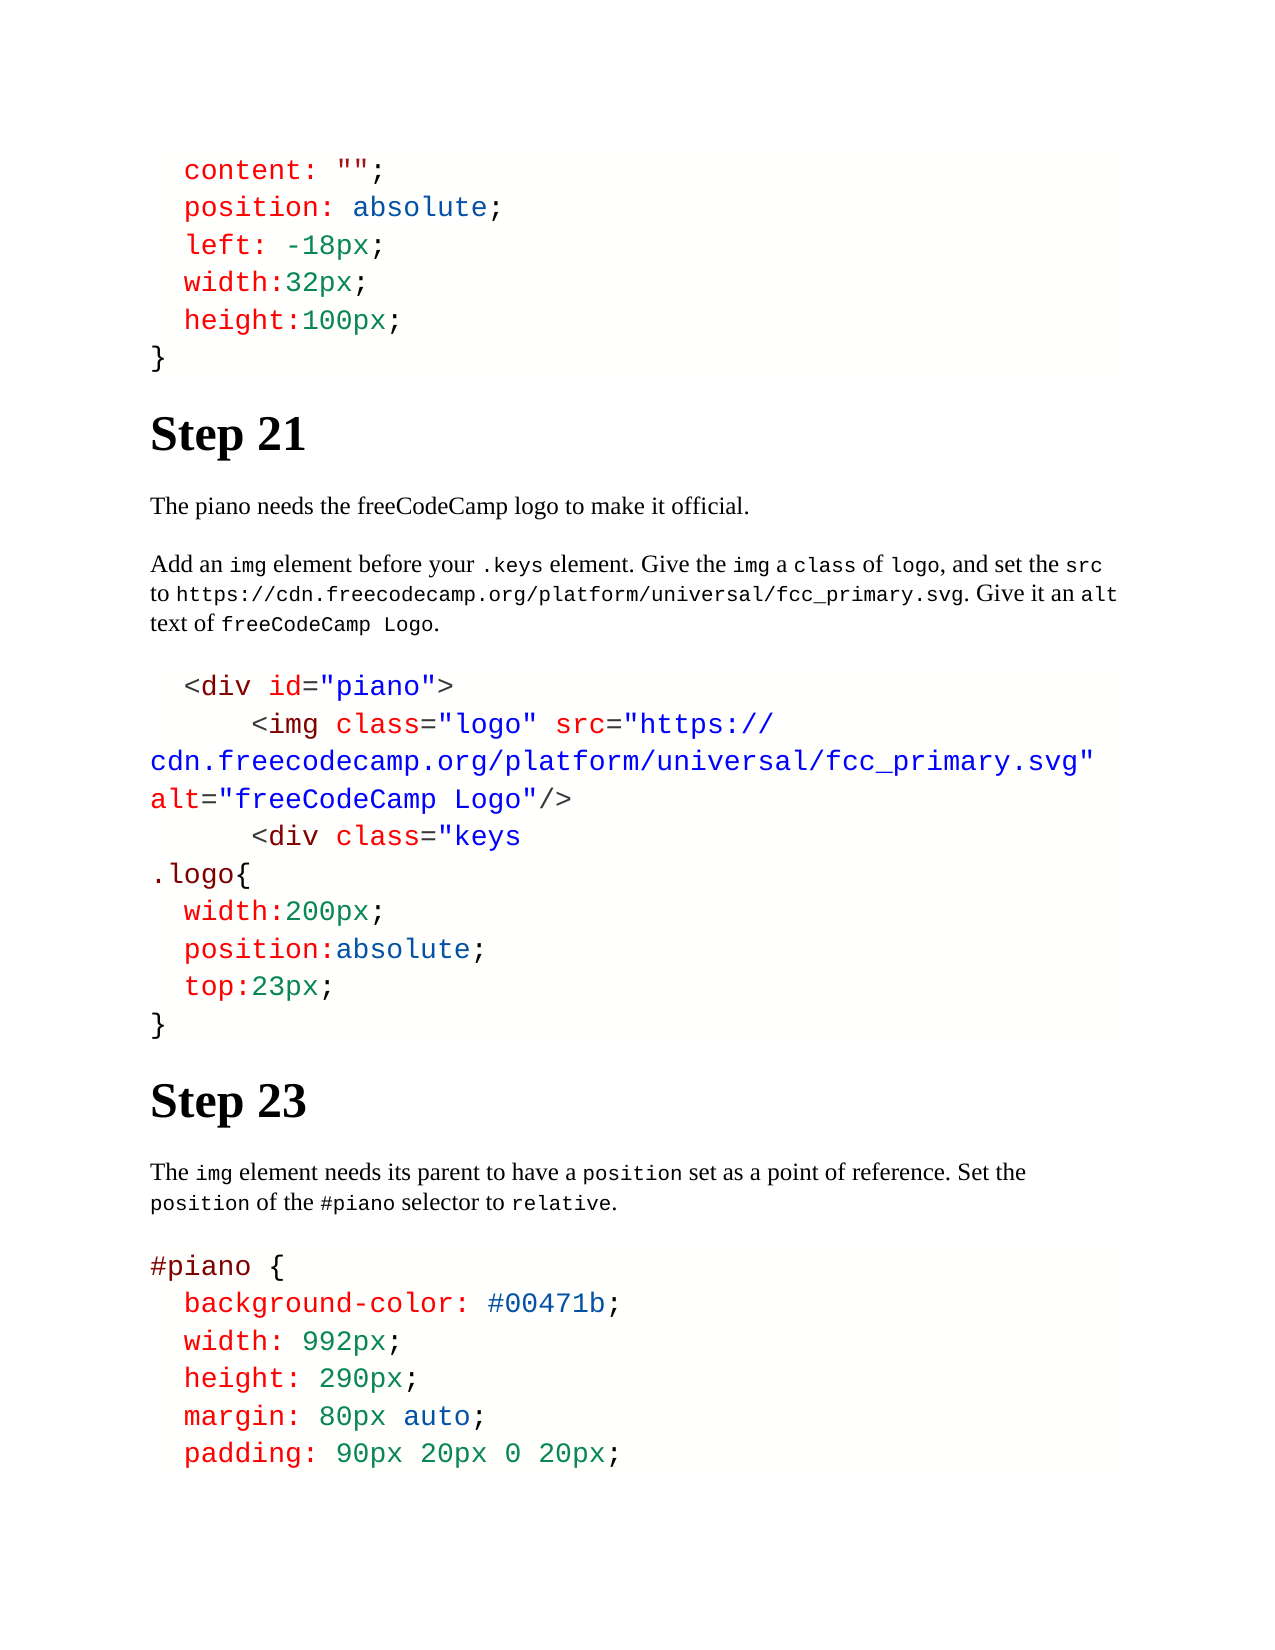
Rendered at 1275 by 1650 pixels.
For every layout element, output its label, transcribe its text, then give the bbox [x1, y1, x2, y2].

text <div id="piano"> [150, 667, 1125, 704]
subtitle Step 21 [150, 404, 1125, 462]
text margin: 80px auto; [150, 1396, 1125, 1433]
text The piano needs the freeCodeCamp logo to make it official. [150, 491, 1125, 519]
text The img element needs its parent to have a position set as a point of reference. Set the position of the #piano selector to relative. [150, 1157, 1125, 1217]
text left: -18px; [150, 225, 1125, 262]
text <img class="logo" src="https://cdn.freecodecamp.org/platform/universal/fcc_primary.svg" alt="freeCodeCamp Logo"/> [150, 704, 1125, 817]
text } [150, 1004, 1125, 1042]
text .logo{ [150, 854, 1125, 892]
text padding: 90px 20px 0 20px; [150, 1433, 1125, 1471]
text <div class="keys [150, 817, 1125, 854]
text height:100px; [150, 300, 1125, 337]
text #piano { [150, 1246, 1125, 1283]
text position: absolute; [150, 187, 1125, 225]
text top:23px; [150, 967, 1125, 1004]
text width: 992px; [150, 1321, 1125, 1358]
text } [150, 337, 1125, 375]
subtitle Step 23 [150, 1071, 1125, 1128]
text Add an img element before your .keys element. Give the img a class of logo, and set the src to https://cdn.freecodecamp.org/platform/universal/fcc_primary.svg. Give it an alt text of freeCodeCamp Logo. [150, 549, 1125, 637]
text background-color: #00471b; [150, 1283, 1125, 1321]
text position:absolute; [150, 929, 1125, 967]
text height: 290px; [150, 1358, 1125, 1396]
text width:32px; [150, 262, 1125, 300]
text width:200px; [150, 892, 1125, 929]
text content: ""; [150, 150, 1125, 187]
